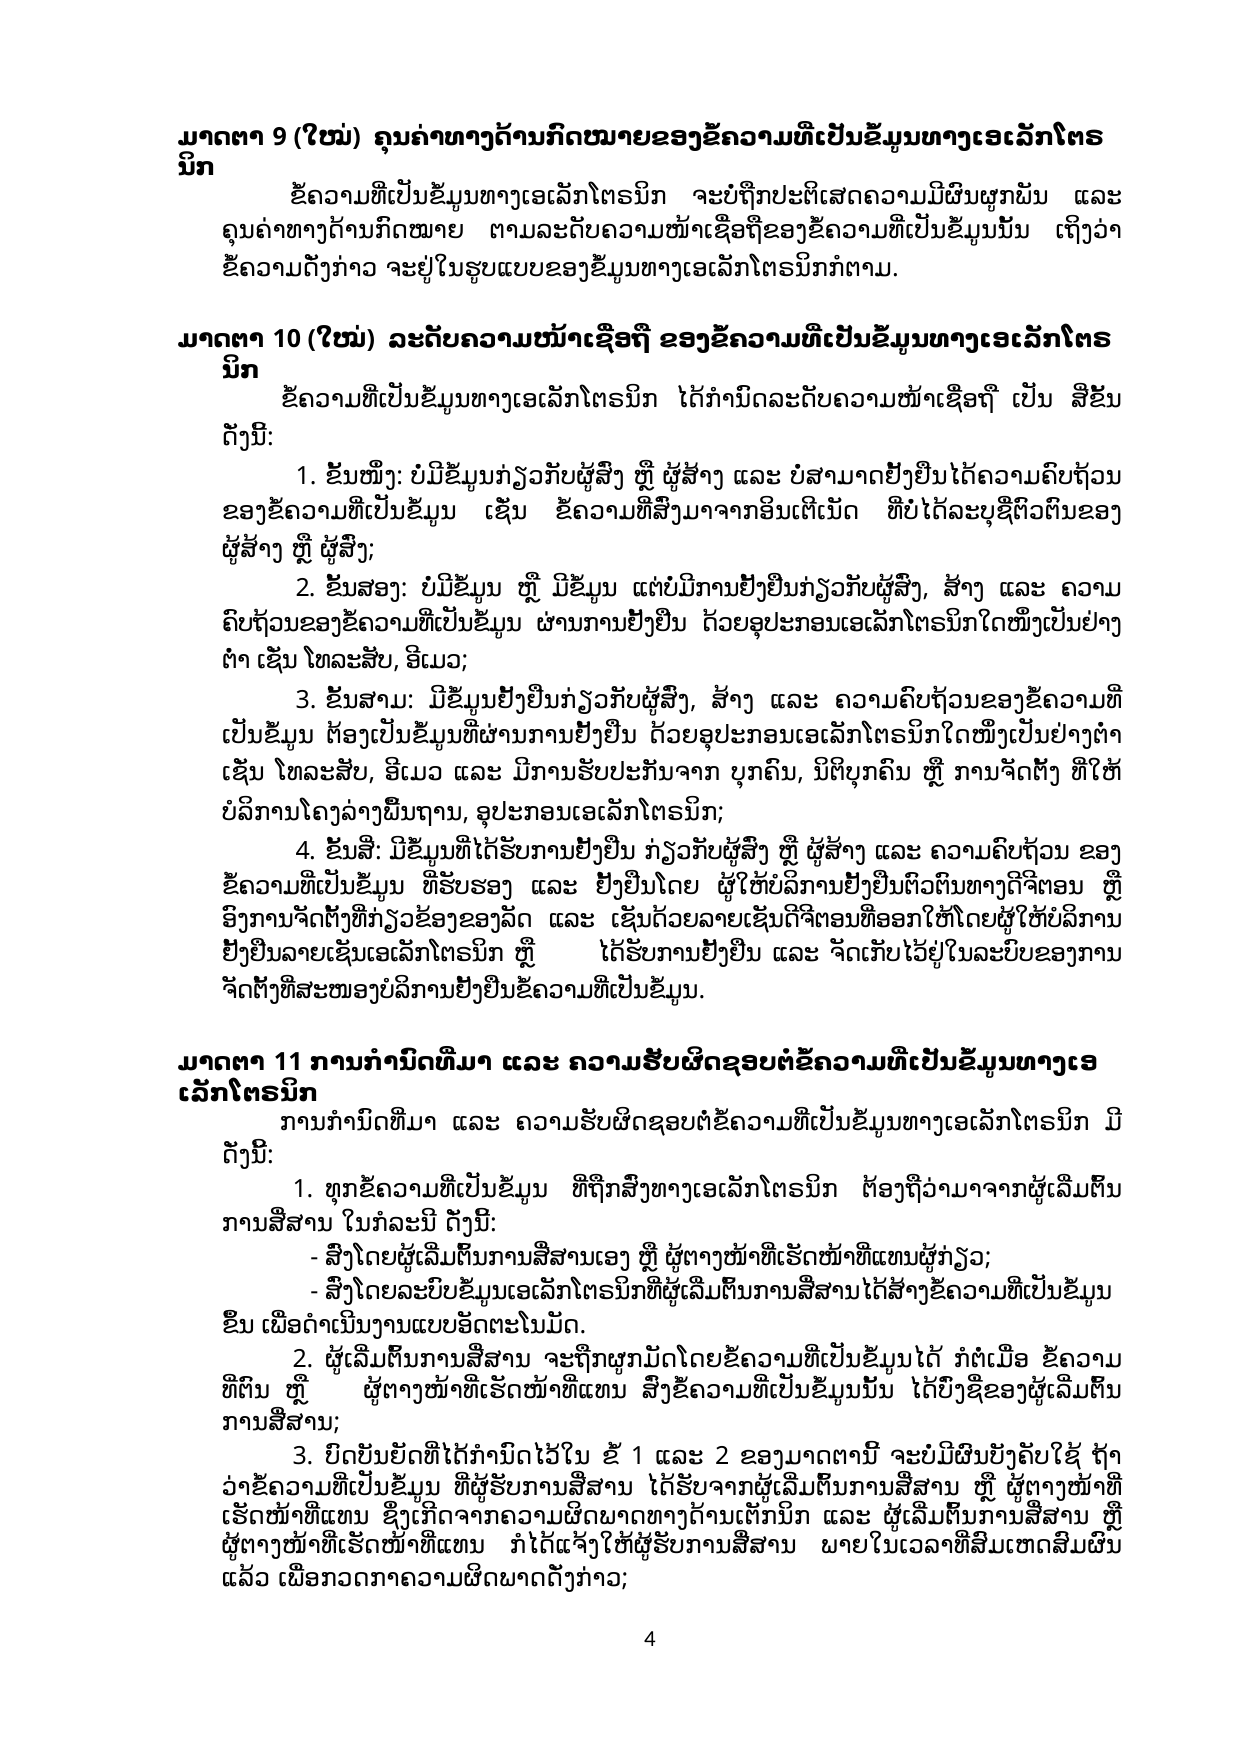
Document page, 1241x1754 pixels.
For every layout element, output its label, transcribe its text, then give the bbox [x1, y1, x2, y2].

list ສົ່ງໂດຍຜູ້ເລີ່ມຕົ້ນການສື່ສານເອງ ຫຼື ຜູ້ຕາງໜ້າທີ່ເຮັດໜ້າທີ່ແທນຜູ້ກ່ຽວ; [222, 1238, 1122, 1273]
subtitle ມາດຕາ 10 (ໃໝ່) ລະດັບຄວາມໜ້າເຊື່ອຖື ຂອງຂໍ້ຄວາມທີ່ເປັນຂໍ້ມູນທາງເອເລັກໂຕຣນິກ [177, 321, 1122, 384]
list ຂັ້ນສີ່: ມີຂໍ້ມູນທີ່ໄດ້ຮັບການຢັ້ງຢືນ ກ່ຽວກັບຜູ້ສົ່ງ ຫຼື ຜູ້ສ້າງ ແລະ ຄວາມຄົບຖ້ວນ ຂອງຂໍ້ຄວາມທີ່ເປັນຂໍ້ມູນ ທີ່ຮັບຮອງ ແລະ ຢັ້ງຢືນໂດຍ ຜູ້ໃຫ້ບໍລິການຢັ້ງຢືນຕົວຕົນທາງດີຈີຕອນ ຫຼື ອົງການຈັດຕັ້ງທີ່ກ່ຽວຂ້ອງຂອງລັດ ແລະ ເຊັນດ້ວຍລາຍເຊັນດີຈີຕອນທີ່ອອກໃຫ້ໂດຍຜູ້ໃຫ້ບໍລິການຢັ້ງຢືນລາຍເຊັນເອເລັກໂຕຣນິກ ຫຼື ໄດ້ຮັບການຢັ້ງຢືນ ແລະ ຈັດເກັບໄວ້ຢູ່ໃນລະບົບຂອງການຈັດຕັ້ງທີ່ສະໜອງບໍລິການຢັ້ງຢືນຂໍ້ຄວາມທີ່ເປັນຂໍ້ມູນ. [222, 832, 1122, 1006]
list ສົ່ງໂດຍລະບົບຂໍ້ມູນເອເລັກໂຕຣນິກທີ່ຜູ້ເລີ່ມຕົ້ນການສື່ສານໄດ້ສ້າງຂໍ້ຄວາມທີ່ເປັນຂໍ້ມູນຂຶ້ນ ເພື່ອດໍາເນີນງານແບບອັດຕະໂນມັດ. [222, 1273, 1122, 1341]
list ບົດບັນຍັດທີ່ໄດ້ກໍານົດໄວ້ໃນ ຂໍ້ 1 ແລະ 2 ຂອງມາດຕານີ້ ຈະບໍ່ມີຜົນບັງຄັບໃຊ້ ຖ້າວ່າຂໍ້ຄວາມທີ່ເປັນຂໍ້ມູນ ທີ່ຜູ້ຮັບການສື່ສານ ໄດ້ຮັບຈາກຜູ້ເລີ່ມຕົ້ນການສື່ສານ ຫຼື ຜູ້ຕາງໜ້າທີ່ເຮັດໜ້າທີ່ແທນ ຊຶ່ງເກີດຈາກຄວາມຜິດພາດທາງດ້ານເຕັກນິກ ແລະ ຜູ້ເລີ່ມຕົ້ນການສື່ສານ ຫຼື ຜູ້ຕາງໜ້າທີ່ເຮັດໜ້າທີ່ແທນ ກໍໄດ້ແຈ້ງໃຫ້ຜູ້ຮັບການສື່ສານ ພາຍໃນເວລາທີ່ສົມເຫດສົມຜົນແລ້ວ ເພື່ອກວດກາຄວາມຜິດພາດດັ່ງກ່າວ; [221, 1438, 1122, 1594]
subtitle ມາດຕາ 11 ການກໍານົດທີ່ມາ ແລະ ຄວາມຮັບຜິດຊອບຕໍ່ຂໍ້ຄວາມທີ່ເປັນຂໍ້ມູນທາງເອເລັກໂຕຣນິກ [177, 1044, 1122, 1107]
subtitle ມາດຕາ 9 (ໃໝ່) ຄຸນຄ່າທາງດ້ານກົດໝາຍຂອງຂໍ້ຄວາມທີ່ເປັນຂໍ້ມູນທາງເອເລັກໂຕຣນິກ [177, 118, 1122, 181]
list ທຸກຂໍ້ຄວາມທີ່ເປັນຂໍ້ມູນ ທີ່ຖືກສົ່ງທາງເອເລັກໂຕຣນິກ ຕ້ອງຖືວ່າມາຈາກຜູ້ເລີ່ມຕົ້ນການສື່ສານ ໃນກໍລະນີ ດັ່ງນີ້: [221, 1170, 1122, 1238]
list ຜູ້ເລີ່ມຕົ້ນການສື່ສານ ຈະຖືກຜູກມັດໂດຍຂໍ້ຄວາມທີ່ເປັນຂໍ້ມູນໄດ້ ກໍຕໍ່ເມື່ອ ຂໍ້ຄວາມທີ່ຕົນ ຫຼື ຜູ້ຕາງໜ້າທີ່ເຮັດໜ້າທີ່ແທນ ສົ່ງຂໍ້ຄວາມທີ່ເປັນຂໍ້ມູນນັ້ນ ໄດ້ບົ່ງຊື່ຂອງຜູ້ເລີ່ມຕົ້ນການສື່ສານ; [221, 1341, 1122, 1438]
text ການກໍານົດທີ່ມາ ແລະ ຄວາມຮັບຜິດຊອບຕໍ່ຂໍ້ຄວາມທີ່ເປັນຂໍ້ມູນທາງເອເລັກໂຕຣນິກ ມີ ດັ່ງນີ້: [222, 1107, 1122, 1170]
text ຂໍ້ຄວາມທີ່ເປັນຂໍ້ມູນທາງເອເລັກໂຕຣນິກ ໄດ້ກໍານົດລະດັບຄວາມໜ້າເຊື່ອຖື ເປັນ ສີ່ຂັ້ນ ດັ່ງນີ້: [221, 384, 1122, 452]
text ຂໍ້ຄວາມທີ່ເປັນຂໍ້ມູນທາງເອເລັກໂຕຣນິກ ຈະບໍ່ຖືກປະຕິເສດຄວາມມີຜົນຜູກພັນ ແລະ ຄຸນຄ່າທາງດ້ານກົດໝາຍ ຕາມລະດັບຄວາມໜ້າເຊື່ອຖືຂອງຂໍ້ຄວາມທີ່ເປັນຂໍ້ມູນນັ້ນ ເຖິງວ່າ ຂໍ້ຄວາມດັ່ງກ່າວ ຈະຢູ່ໃນຮູບແບບຂອງຂໍ້ມູນທາງເອເລັກໂຕຣນິກກໍຕາມ. [221, 181, 1122, 283]
list ຂັ້ນສອງ: ບໍ່ມີຂໍ້ມູນ ຫຼື ມີຂໍ້ມູນ ແຕ່ບໍ່ມີການຢັ້ງຢືນກ່ຽວກັບຜູ້ສົ່ງ, ສ້າງ ແລະ ຄວາມຄົບຖ້ວນຂອງຂໍ້ຄວາມທີ່ເປັນຂໍ້ມູນ ຜ່ານການຢັ້ງຢືນ ດ້ວຍອຸປະກອນເອເລັກໂຕຣນິກໃດໜຶ່ງເປັນຢ່າງຕ່ຳ ເຊັ່ນ ໂທລະສັບ, ອີເມວ; [222, 569, 1122, 676]
list ຂັ້ນໜຶ່ງ: ບໍ່ມີຂໍ້ມູນກ່ຽວກັບຜູ້ສົ່ງ ຫຼື ຜູ້ສ້າງ ແລະ ບໍ່ສາມາດຢັ້ງຢືນໄດ້ຄວາມຄົບຖ້ວນຂອງຂໍ້ຄວາມທີ່ເປັນຂໍ້ມູນ ເຊັ່ນ ຂໍ້ຄວາມທີ່ສົ່ງມາຈາກອິນເຕີເນັດ ທີ່ບໍ່ໄດ້ລະບຸຊື່ຕົວຕົນຂອງຜູ້ສ້າງ ຫຼື ຜູ້ສົ່ງ; [222, 458, 1122, 564]
list ຂັ້ນສາມ: ມີຂໍ້ມູນຢັ້ງຢືນກ່ຽວກັບຜູ້ສົ່ງ, ສ້າງ ແລະ ຄວາມຄົບຖ້ວນຂອງຂໍ້ຄວາມທີ່ເປັນຂໍ້ມູນ ຕ້ອງເປັນຂໍ້ມູນທີ່ຜ່ານການຢັ້ງຢືນ ດ້ວຍອຸປະກອນເອເລັກໂຕຣນິກໃດໜຶ່ງເປັນຢ່າງຕ່ຳ ເຊັ່ນ ໂທລະສັບ, ອີເມວ ແລະ ມີການຮັບປະກັນຈາກ ບຸກຄົນ, ນິຕິບຸກຄົນ ຫຼື ການຈັດຕັ້ງ ທີ່ໃຫ້ບໍລິການໂຄງລ່າງພື້ນຖານ, ອຸປະກອນເອເລັກໂຕຣນິກ; [222, 681, 1122, 827]
